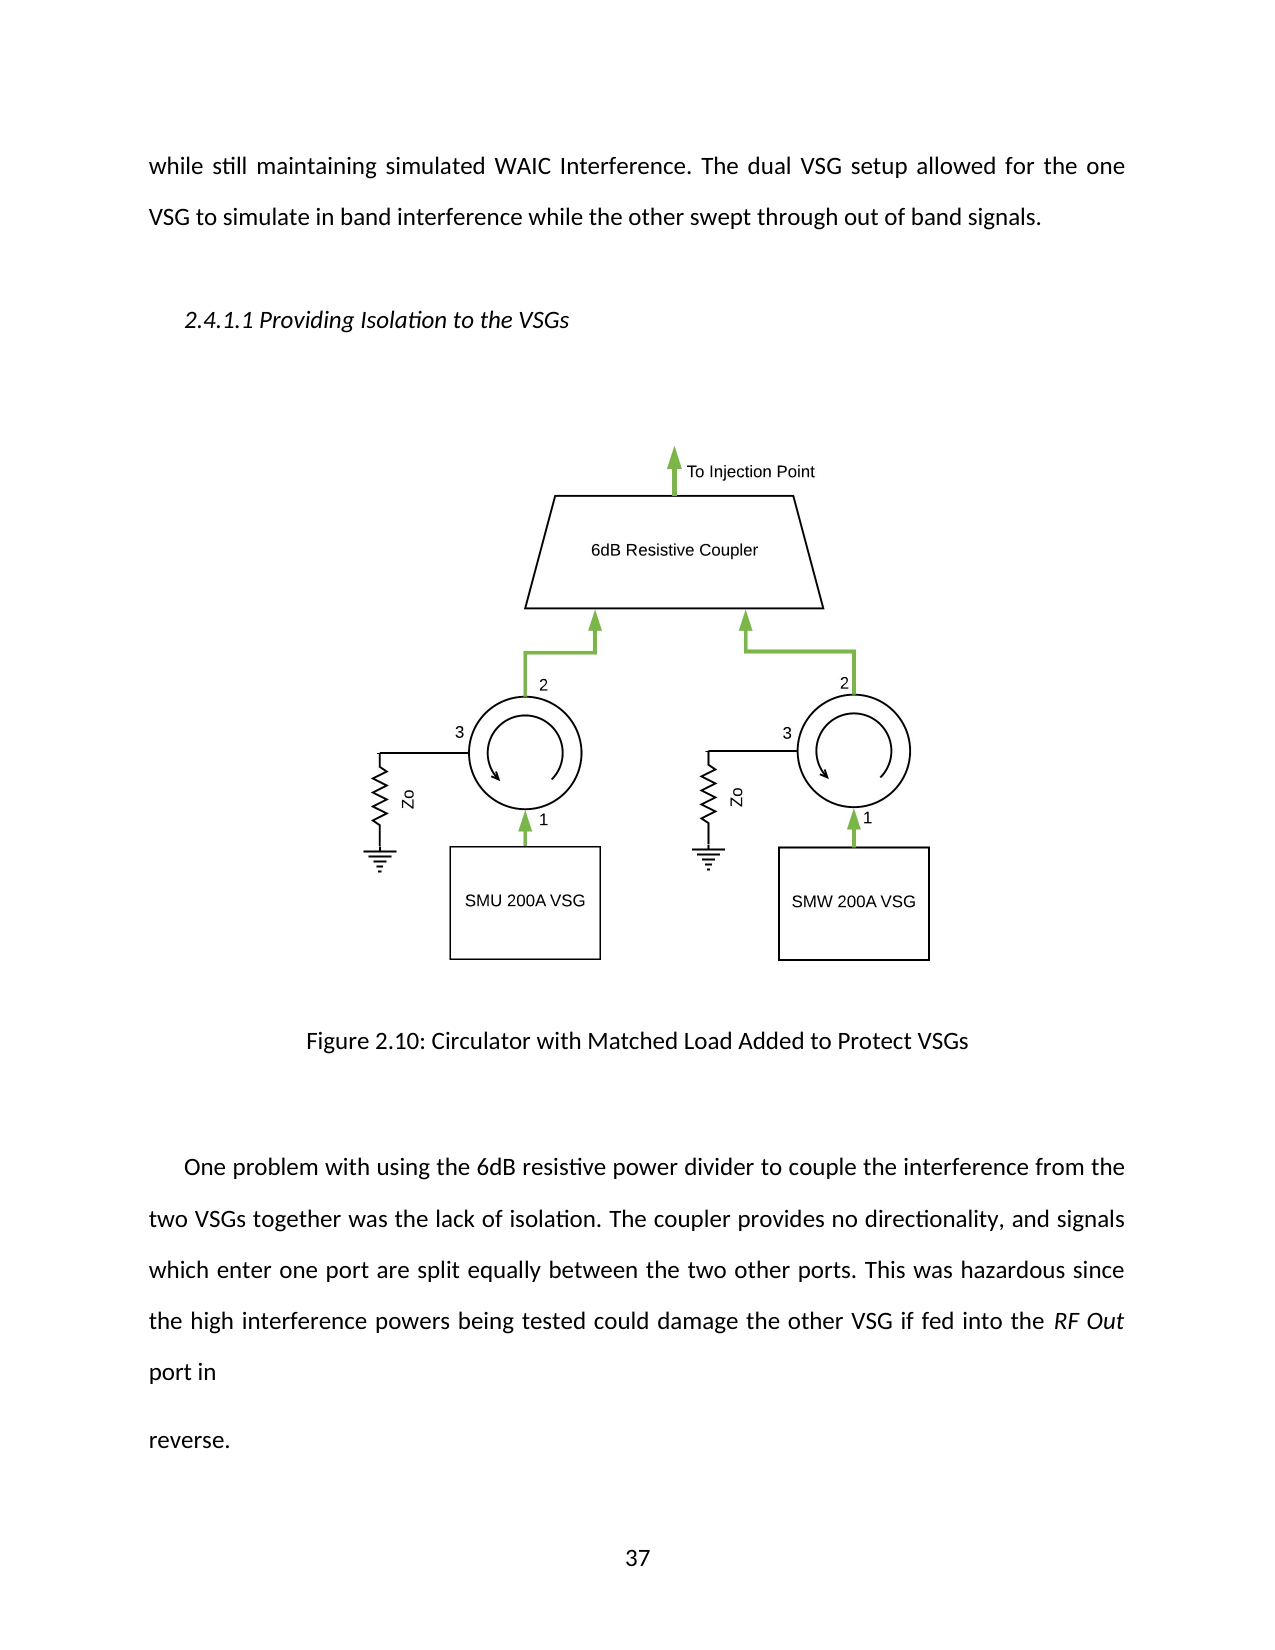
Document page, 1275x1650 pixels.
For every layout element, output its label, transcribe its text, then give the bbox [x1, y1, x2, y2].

text reverse. [148, 1424, 1127, 1455]
text Figure 2.10: Circulator with Matched Load Added to Protect VSGs [150, 1025, 1125, 1055]
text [148, 150, 1127, 232]
text One problem with using the 6dB resistive power divider to couple the interference from the two VSGs together was the lack of isolation. The coupler provides no directionality, and signals which enter one port are split equally between the two other ports. This was hazardous since the high interference powers being tested could damage the other VSG if fed into the RF Out port in [148, 1151, 1127, 1387]
picture [308, 408, 966, 998]
text 2.4.1.1 Providing Isolation to the VSGs [148, 305, 1127, 335]
